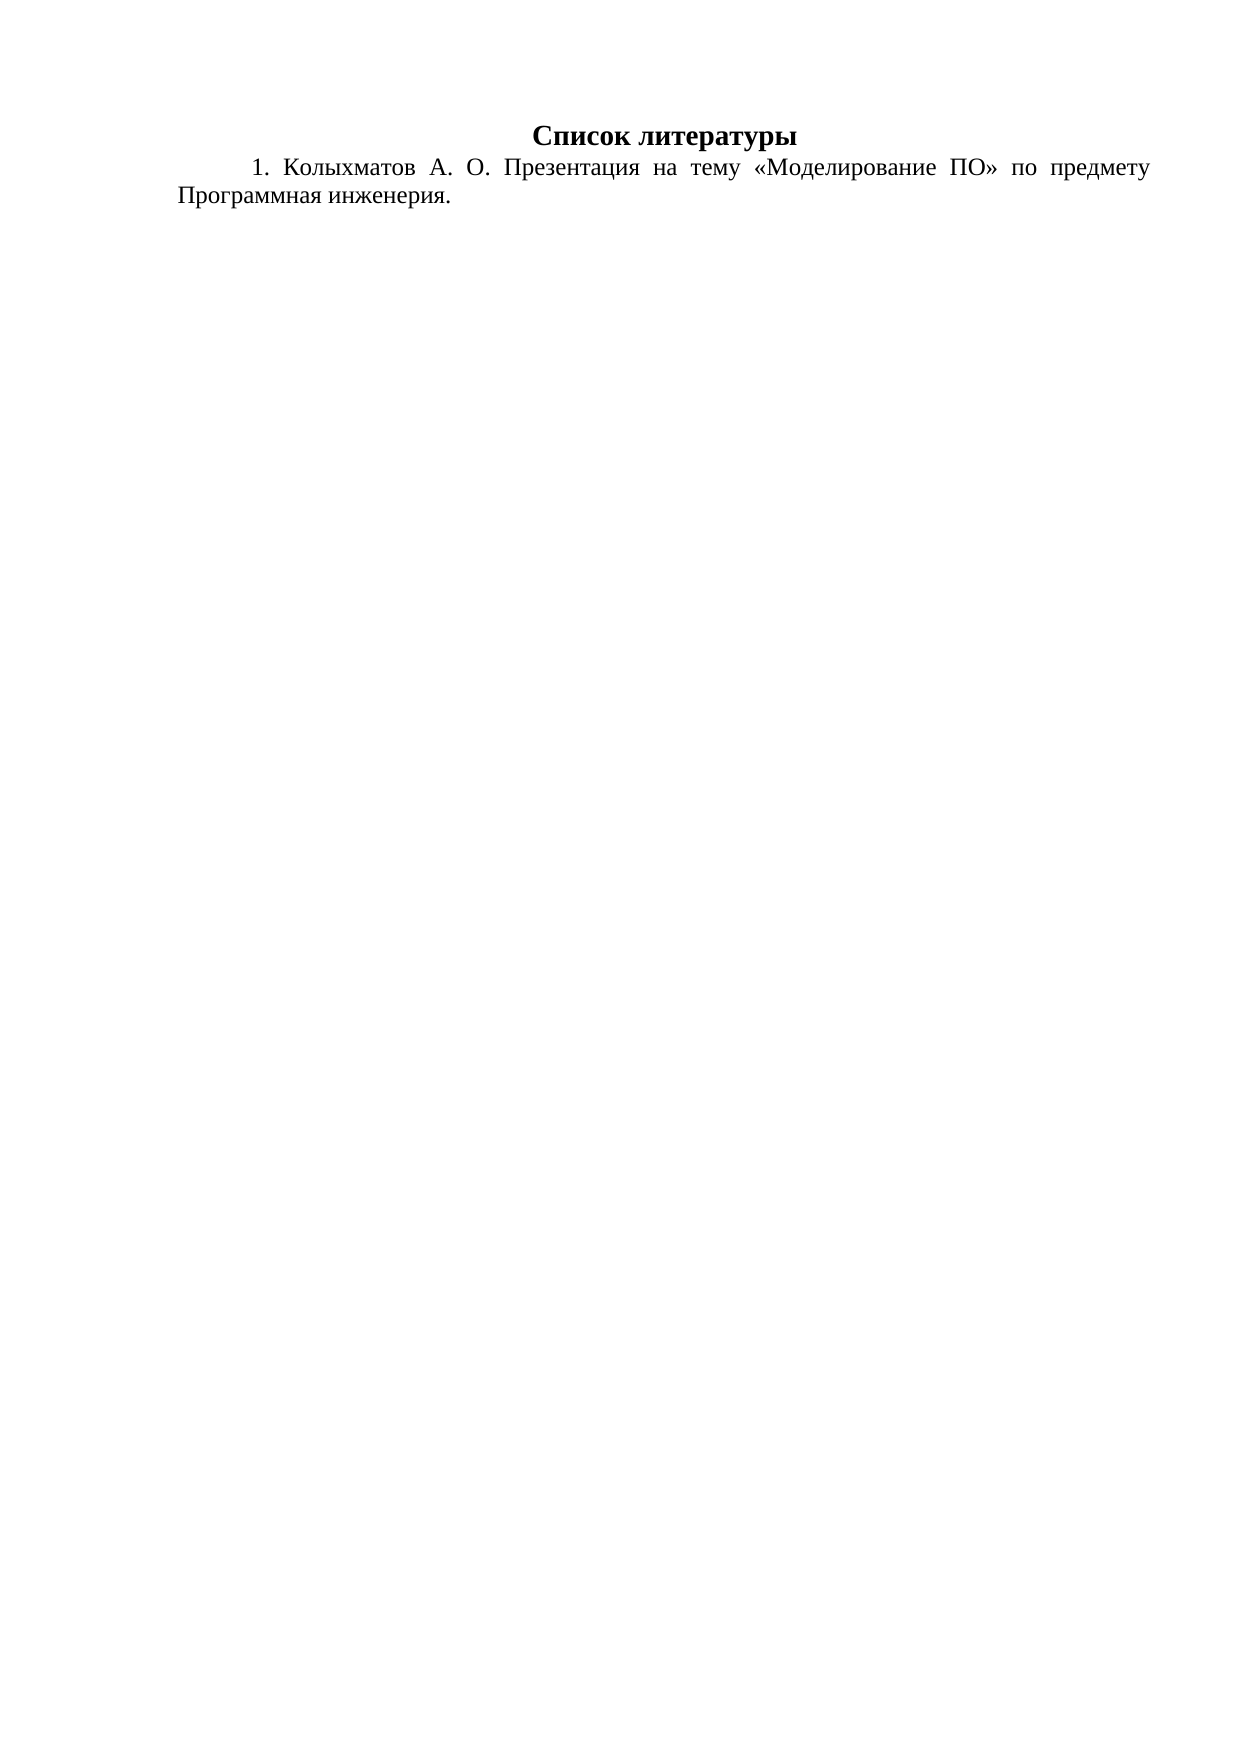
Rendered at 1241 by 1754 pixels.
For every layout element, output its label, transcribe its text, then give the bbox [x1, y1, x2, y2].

text 1. Колыхматов А. О. Презентация на тему «Моделирование ПО» по предмету Программная инженерия. [177, 152, 1152, 209]
text Список литературы [177, 118, 1152, 152]
